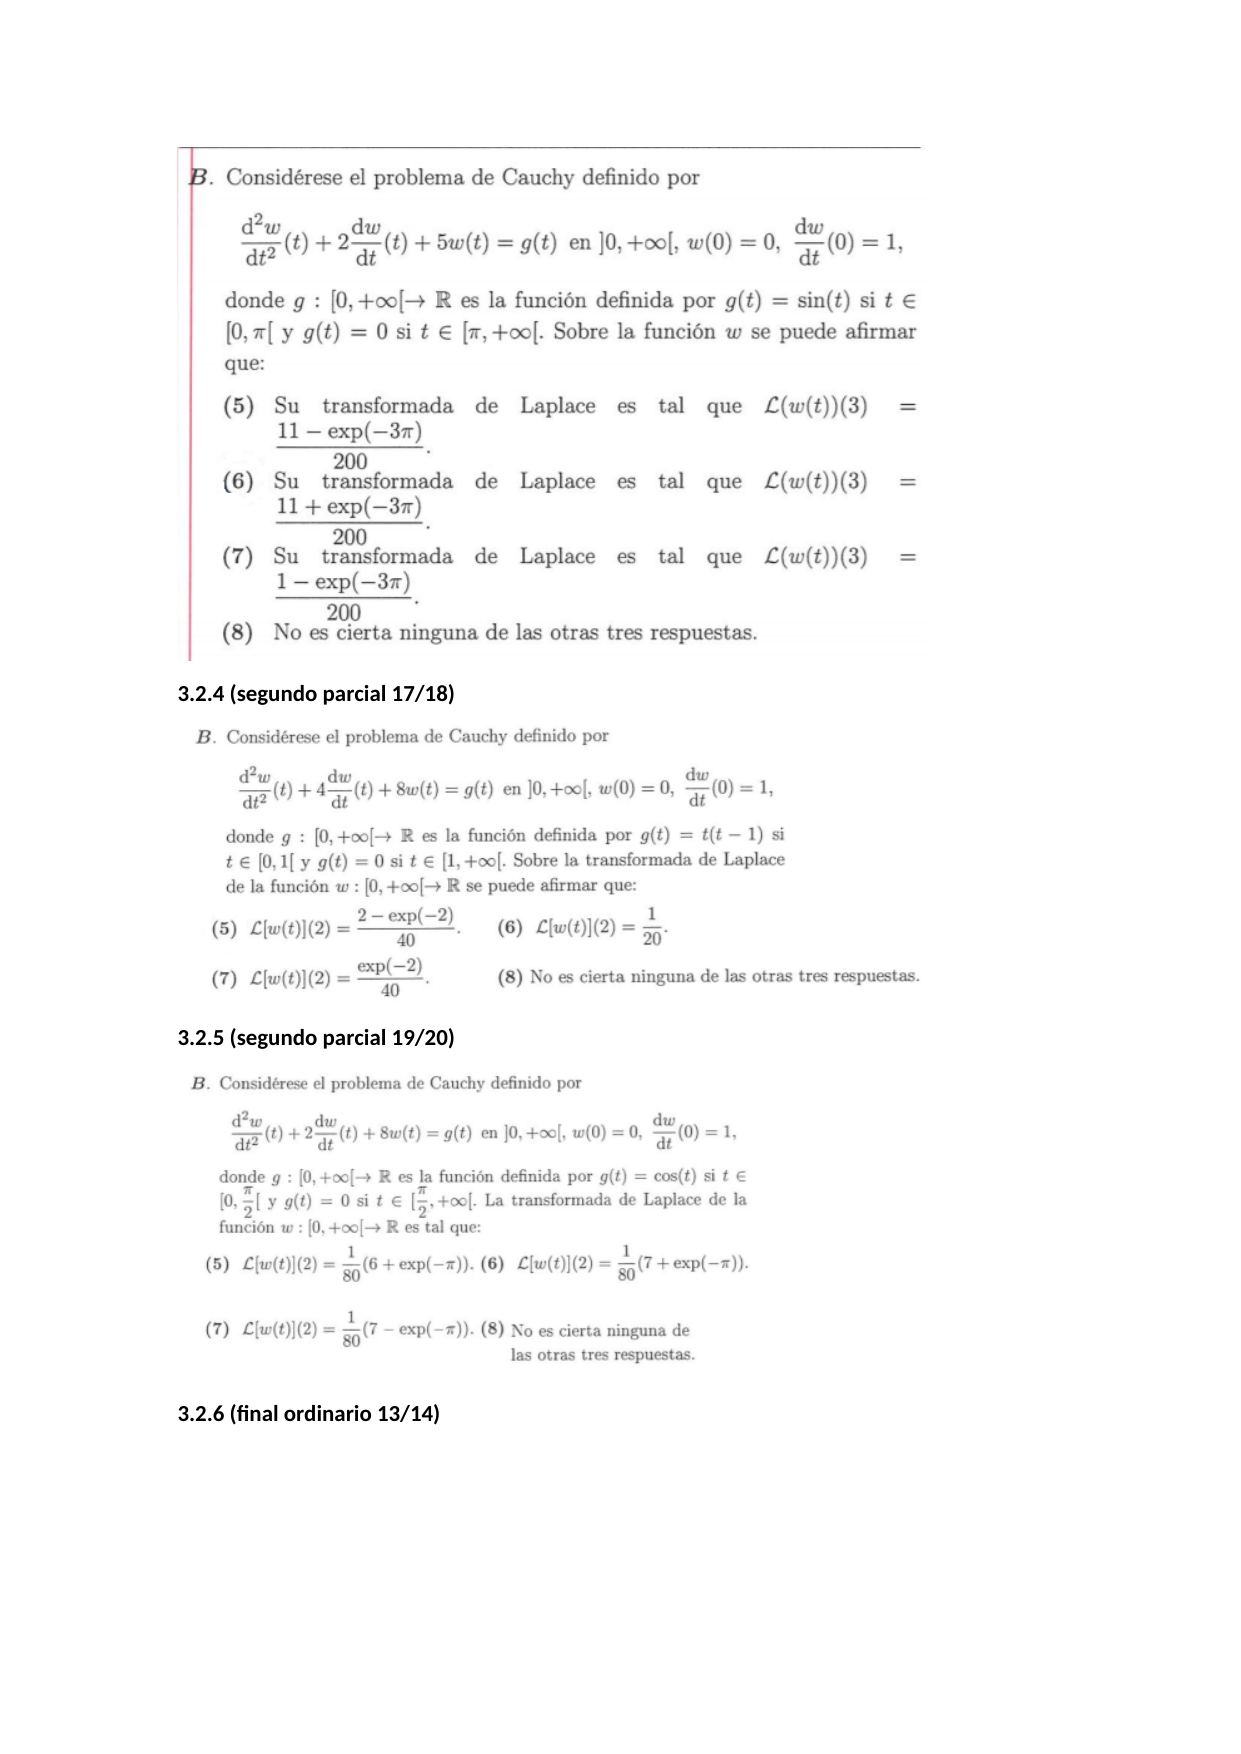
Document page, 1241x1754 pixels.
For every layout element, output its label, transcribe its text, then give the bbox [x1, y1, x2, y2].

text 3.2.4 (segundo parcial 17/18) [177, 679, 1063, 707]
text 3.2.5 (segundo parcial 19/20) [177, 1023, 1063, 1051]
picture [177, 147, 928, 661]
picture [177, 725, 931, 1005]
text 3.2.6 (final ordinario 13/14) [177, 1399, 1063, 1427]
picture [177, 1070, 756, 1381]
